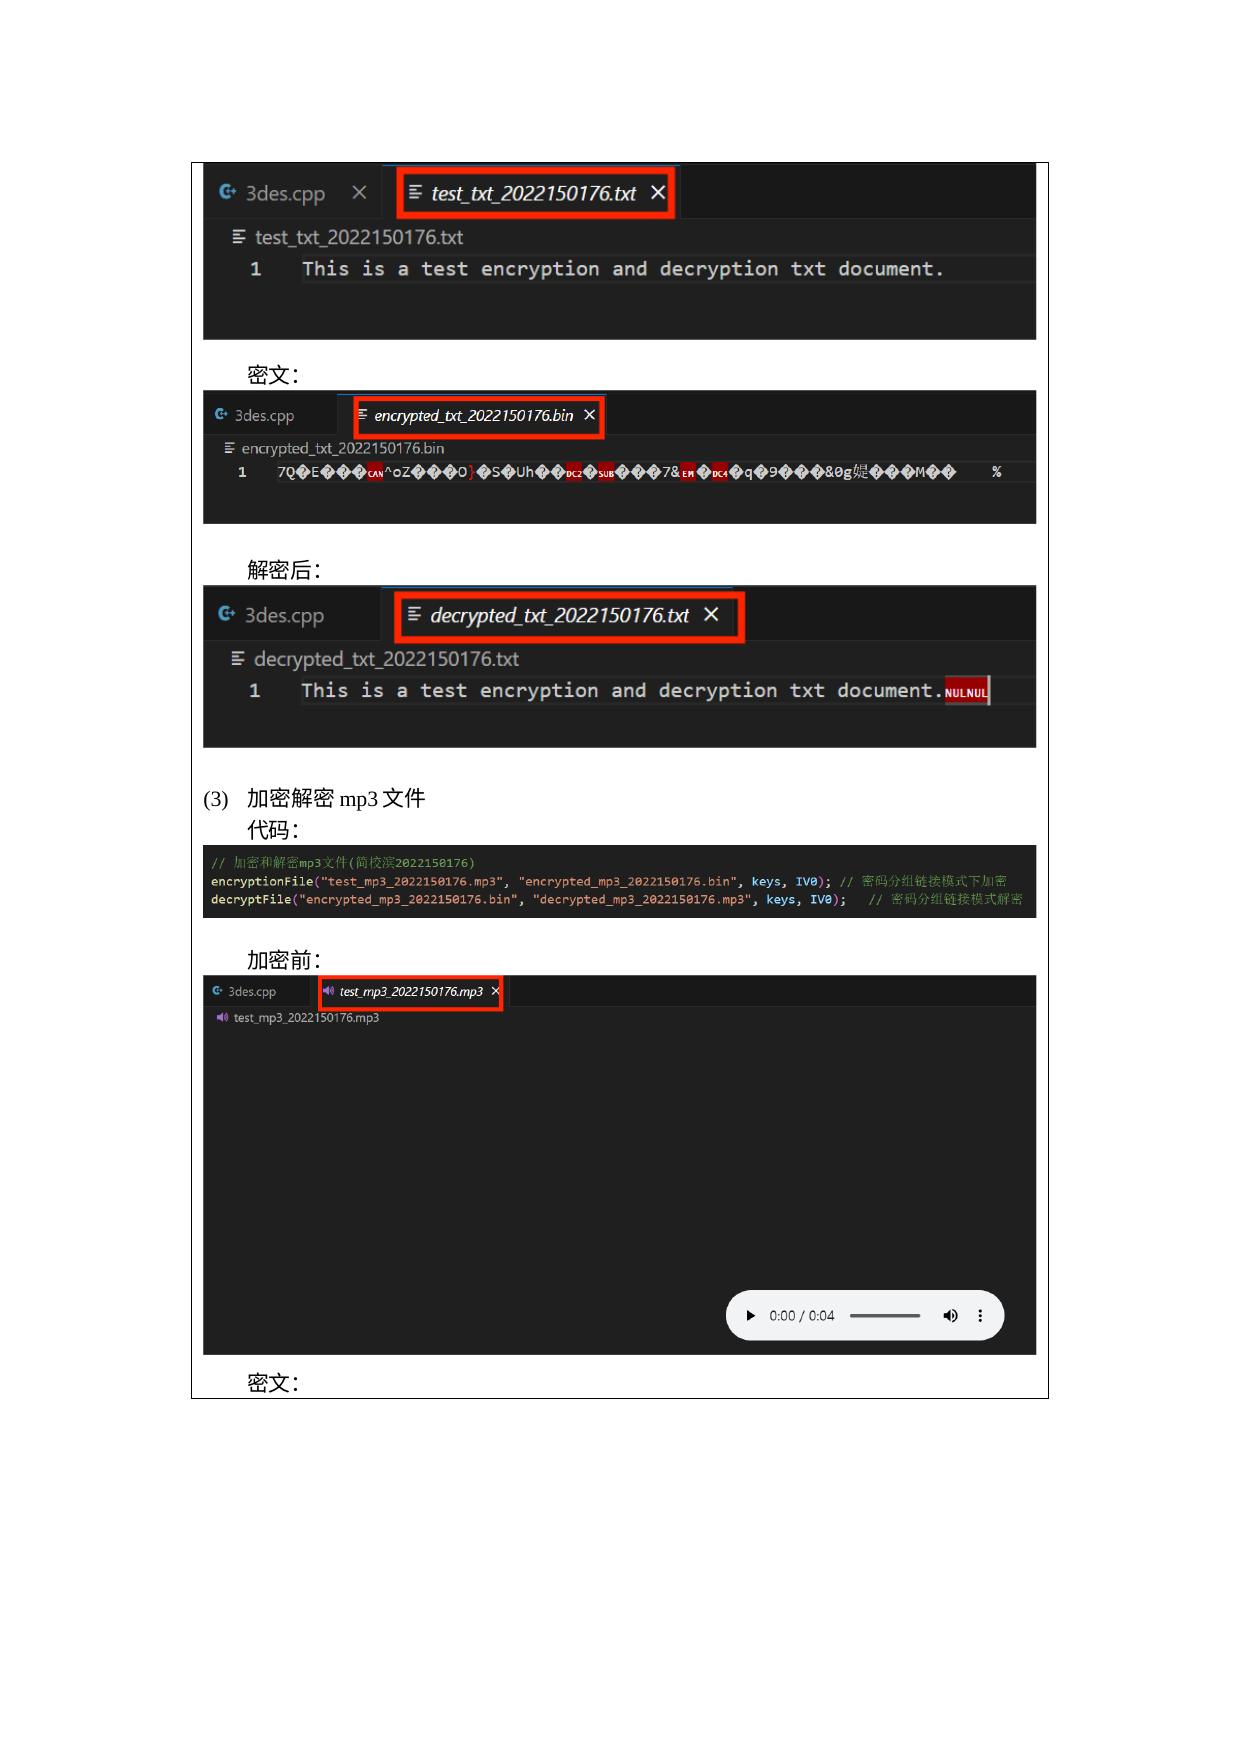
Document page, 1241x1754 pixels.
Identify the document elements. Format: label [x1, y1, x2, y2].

picture [203, 585, 1037, 748]
picture [203, 163, 1037, 340]
picture [203, 975, 1037, 1355]
table_cell [192, 163, 1048, 1398]
picture [203, 390, 1037, 524]
picture [203, 845, 1037, 918]
